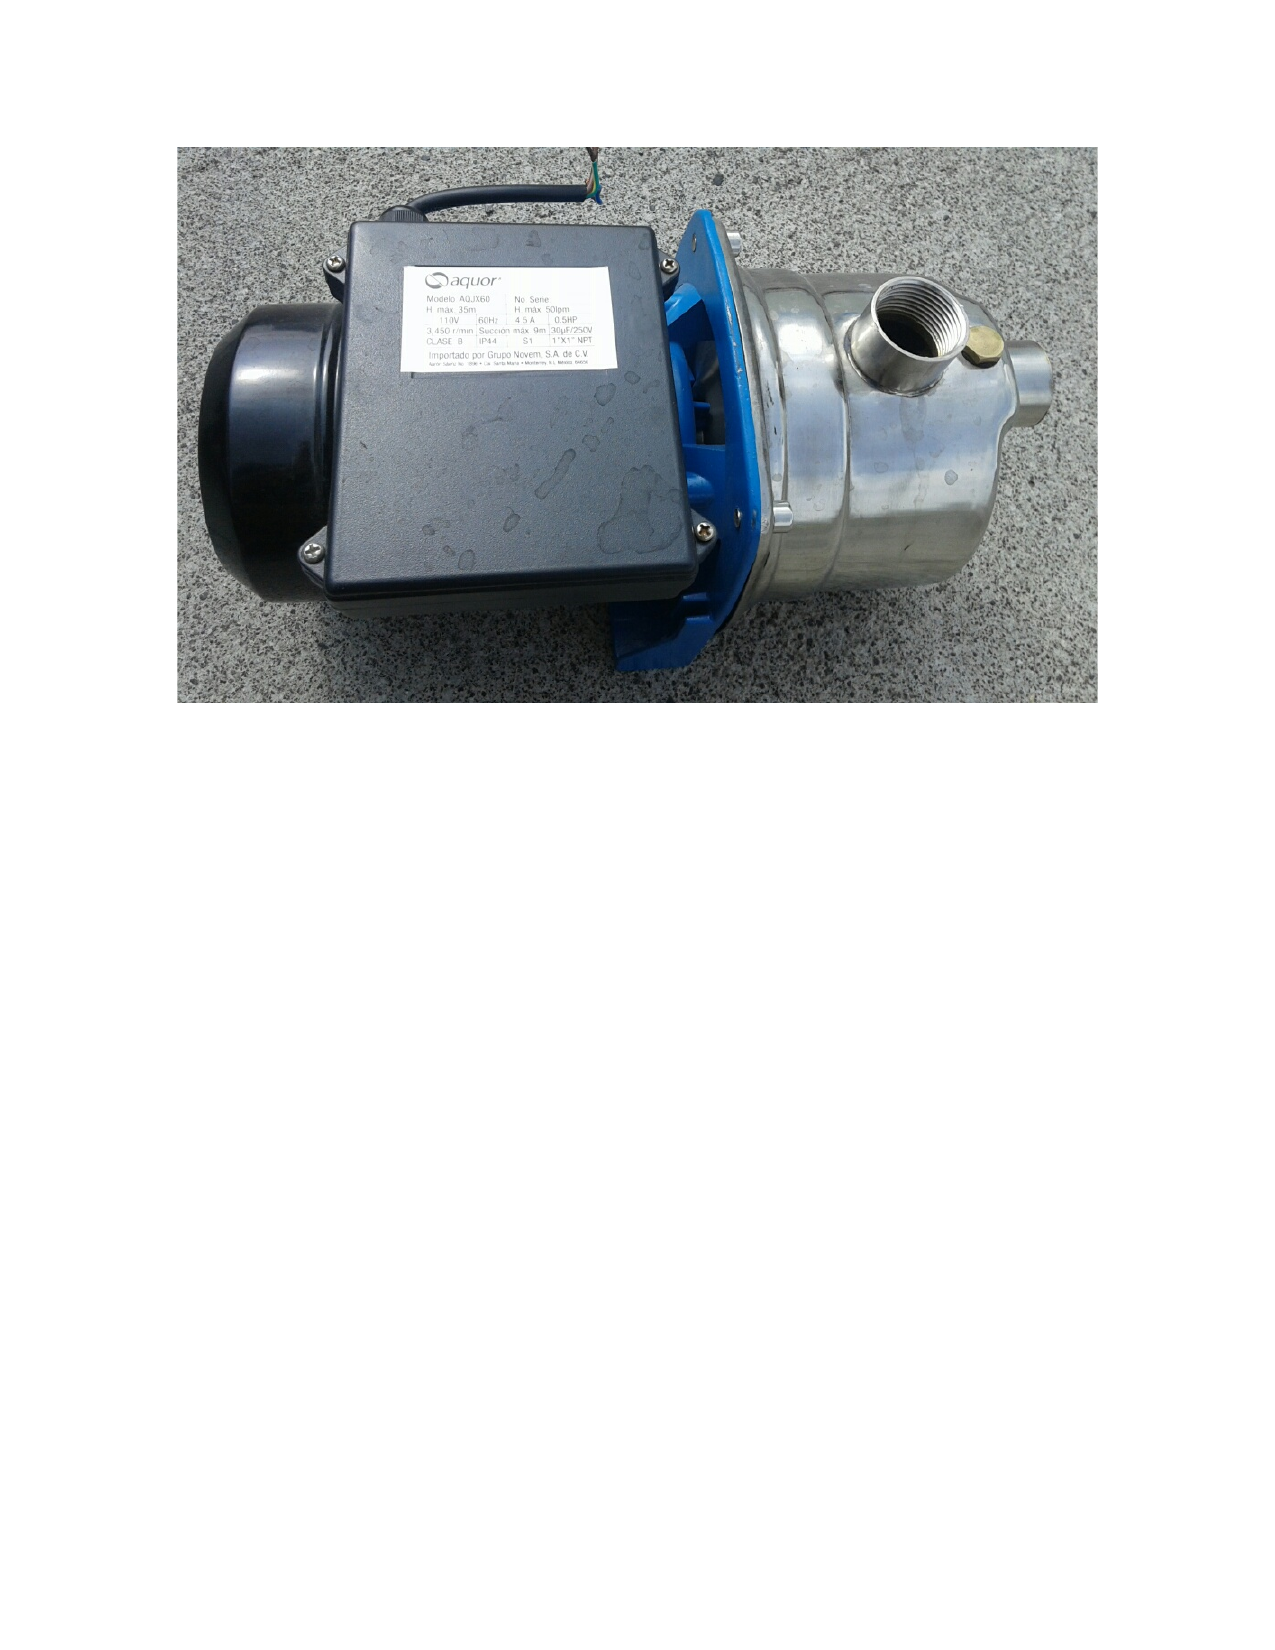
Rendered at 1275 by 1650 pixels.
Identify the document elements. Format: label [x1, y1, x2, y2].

picture [177, 147, 1098, 703]
